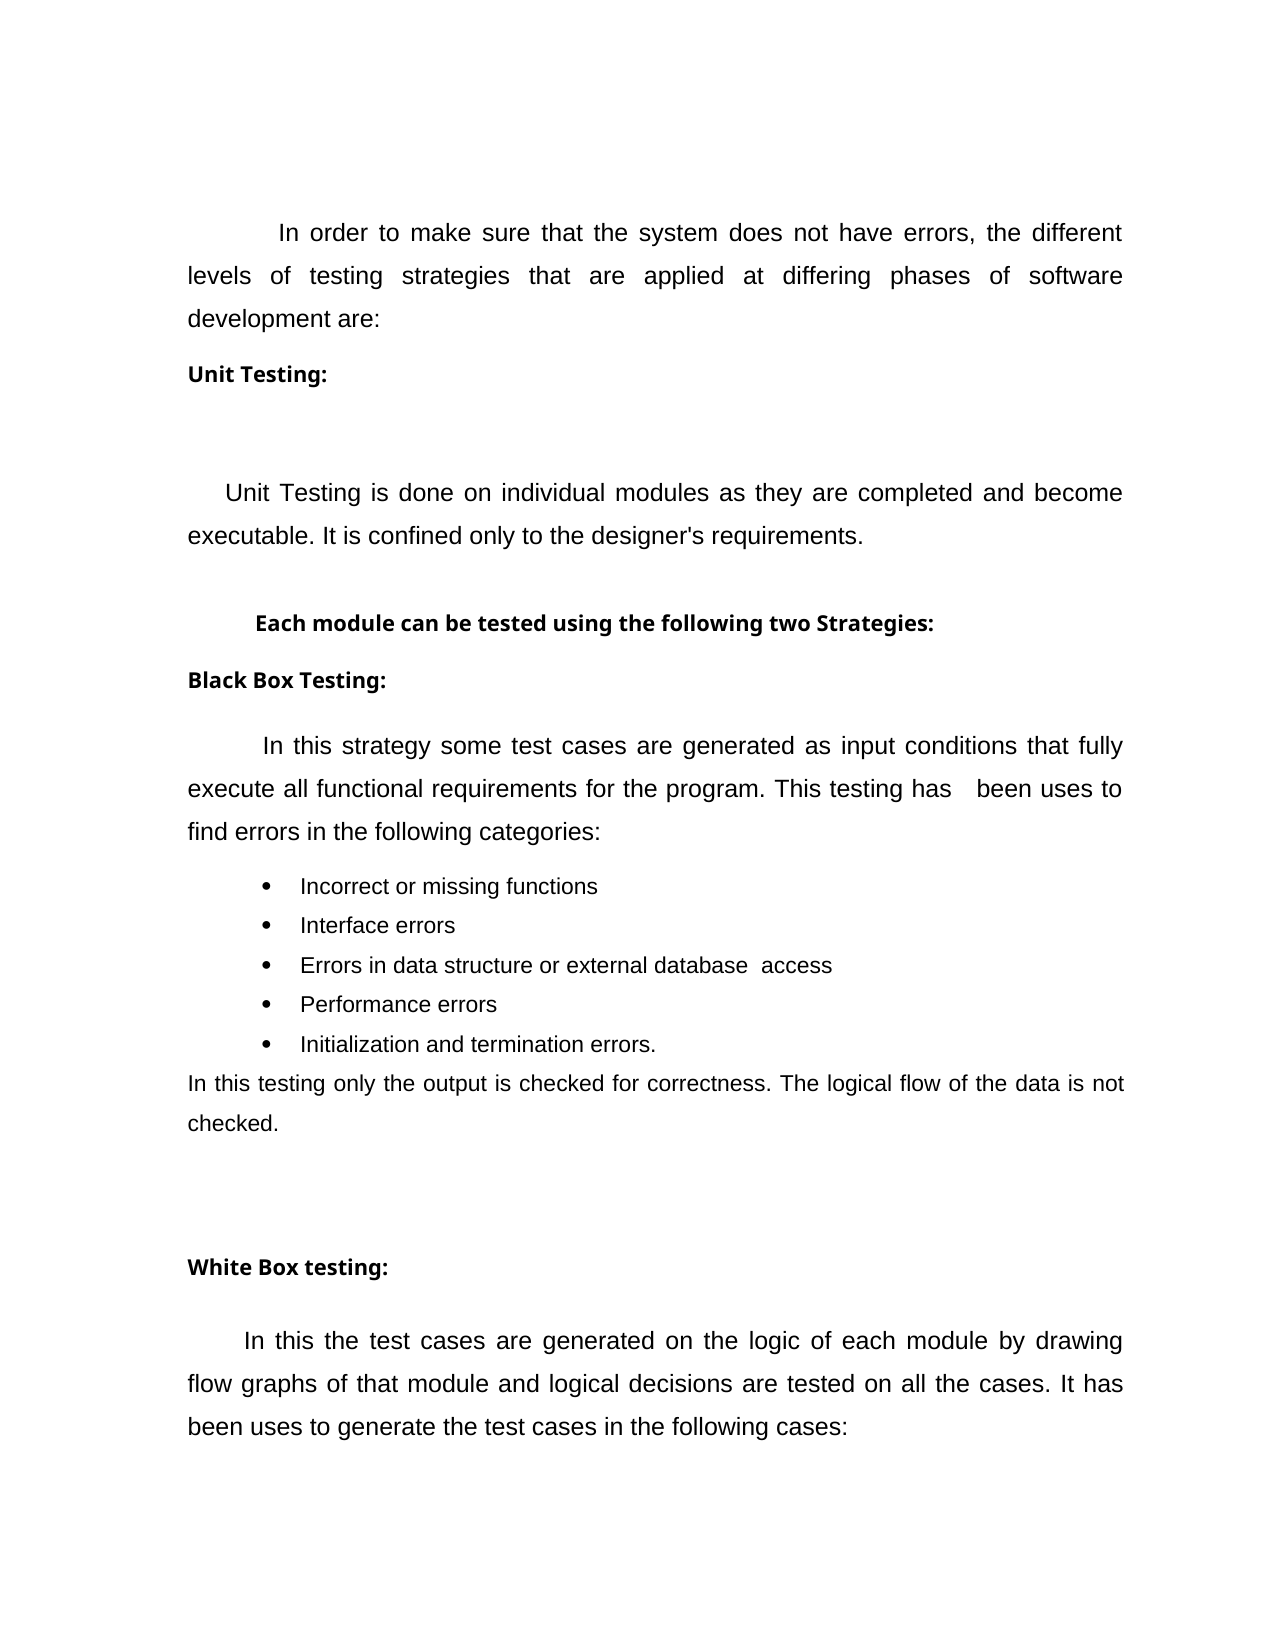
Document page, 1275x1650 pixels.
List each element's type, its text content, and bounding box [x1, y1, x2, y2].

text In this testing only the output is checked for correctness. The logical flow of the data is not checked. [187, 1070, 1125, 1136]
list Initialization and termination errors. [262, 1031, 1125, 1057]
text Each module can be tested using the following two Strategies: [187, 608, 1125, 638]
text In this the test cases are generated on the logic of each module by drawing flow graphs of that module and logical decisions are tested on all the cases. It has been uses to generate the test cases in the following cases: [187, 1326, 1125, 1441]
list Incorrect or missing functions [262, 873, 1125, 899]
text In this strategy some test cases are generated as input conditions that fully execute all functional requirements for the program. This testing has been uses to find errors in the following categories: [187, 731, 1125, 846]
text Unit Testing: [187, 359, 1125, 389]
list Errors in data structure or external database access [262, 952, 1125, 978]
text In order to make sure that the system does not have errors, the different levels of testing strategies that are applied at differing phases of software development are: [187, 218, 1125, 333]
text Unit Testing is done on individual modules as they are completed and become executable. It is confined only to the designer's requirements. [187, 478, 1125, 549]
text Black Box Testing: [187, 665, 1125, 695]
list Performance errors [262, 991, 1125, 1017]
list Interface errors [262, 912, 1125, 938]
text White Box testing: [187, 1252, 1125, 1282]
